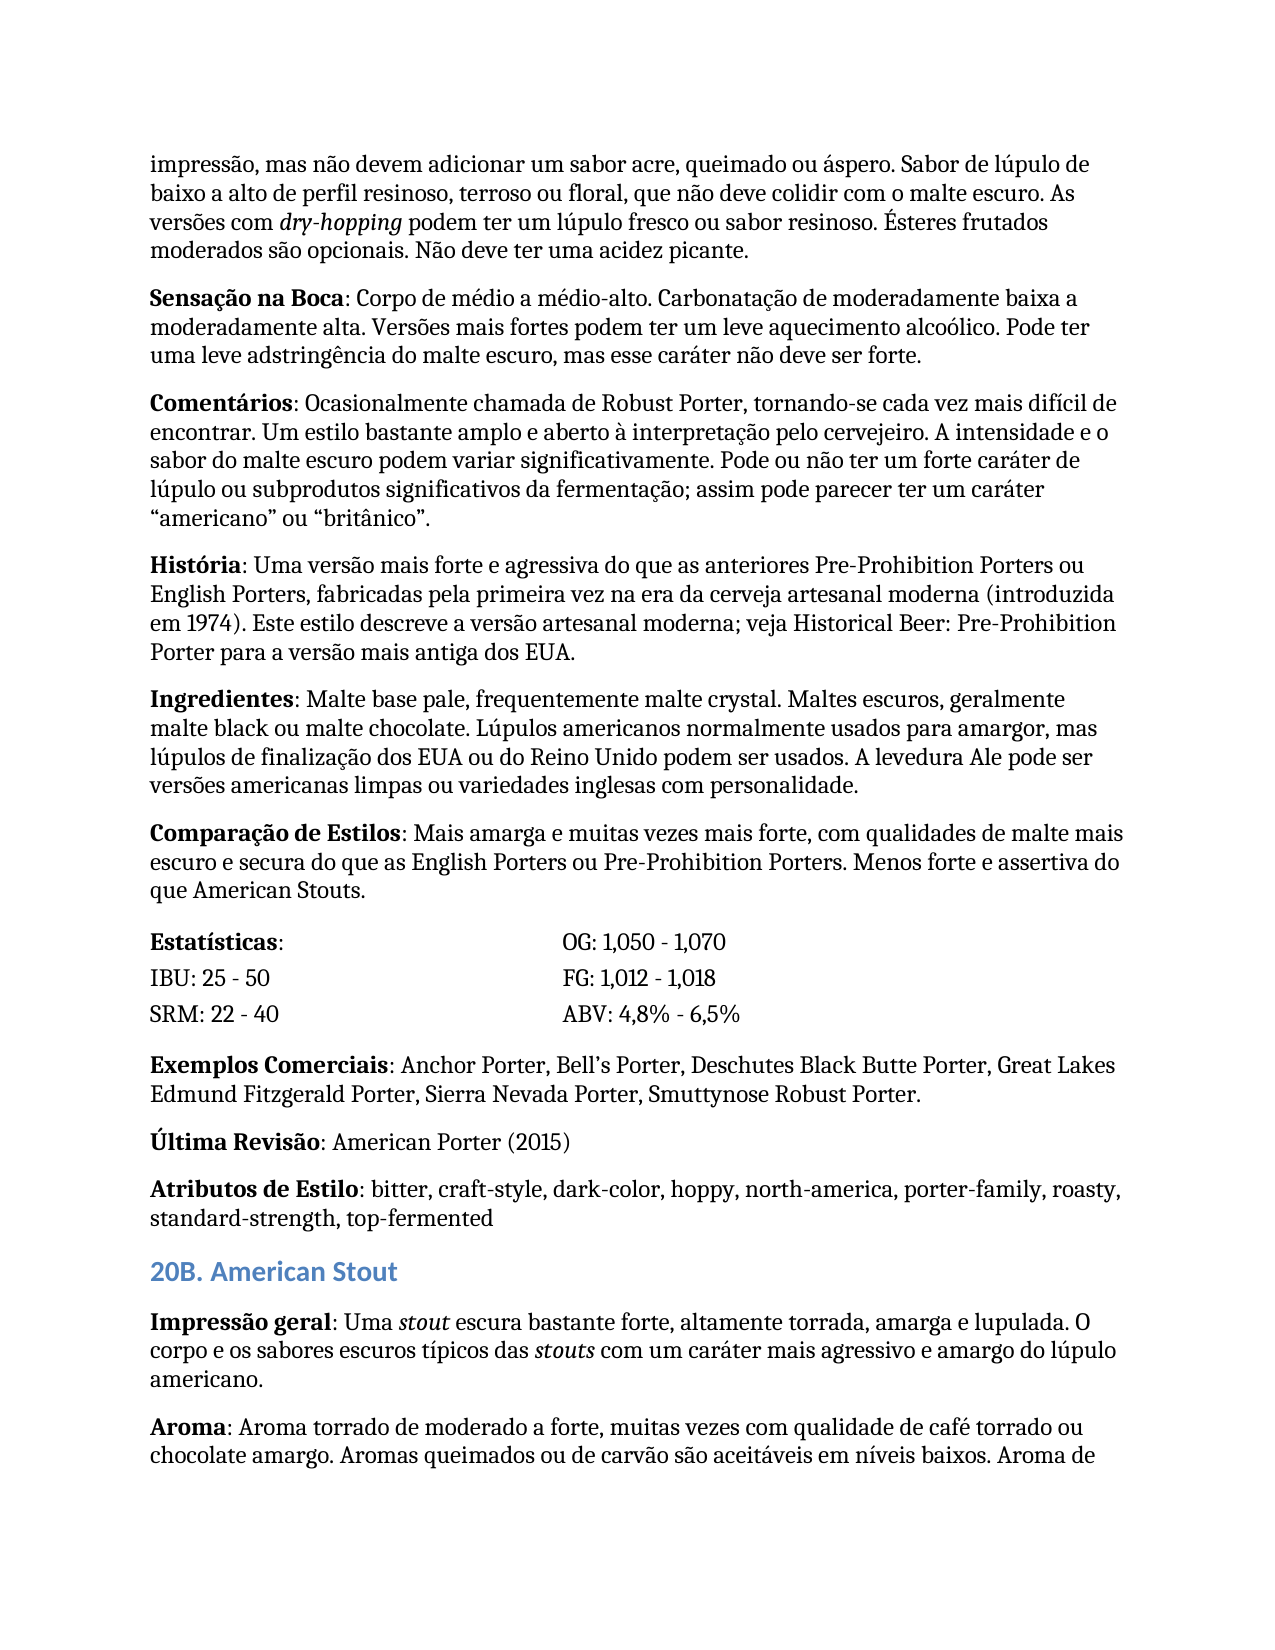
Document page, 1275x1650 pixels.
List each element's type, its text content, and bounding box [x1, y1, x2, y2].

text Ingredientes: Malte base pale, frequentemente malte crystal. Maltes escuros, geralmente malte black ou malte chocolate. Lúpulos americanos normalmente usados para amargor, mas lúpulos de finalização dos EUA ou do Reino Unido podem ser usados. A levedura Ale pode ser versões americanas limpas ou variedades inglesas com personalidade. [150, 685, 1125, 800]
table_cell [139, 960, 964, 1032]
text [150, 150, 1125, 265]
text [150, 1413, 1125, 1470]
text Comparação de Estilos: Mais amarga e muitas vezes mais forte, com qualidades de malte mais escuro e secura do que as English Porters ou Pre-Prohibition Porters. Menos forte e assertiva do que American Stouts. [150, 819, 1125, 905]
subtitle 20B. American Stout [150, 1253, 1125, 1289]
text Impressão geral: Uma stout escura bastante forte, altamente torrada, amarga e lupulada. O corpo e os sabores escuros típicos das stouts com um caráter mais agressivo e amargo do lúpulo americano. [150, 1308, 1125, 1394]
text História: Uma versão mais forte e agressiva do que as anteriores Pre-Prohibition Porters ou English Porters, fabricadas pela primeira vez na era da cerveja artesanal moderna (introduzida em 1974). Este estilo descreve a versão artesanal moderna; veja Historical Beer: Pre-Prohibition Porter para a versão mais antiga dos EUA. [150, 551, 1125, 666]
text Exemplos Comerciais: Anchor Porter, Bell’s Porter, Deschutes Black Butte Porter, Great Lakes Edmund Fitzgerald Porter, Sierra Nevada Porter, Smuttynose Robust Porter. [150, 1051, 1125, 1109]
text Atributos de Estilo: bitter, craft-style, dark-color, hoppy, north-america, porter-family, roasty, standard-strength, top-fermented [150, 1175, 1125, 1232]
text Última Revisão: American Porter (2015) [150, 1127, 1125, 1156]
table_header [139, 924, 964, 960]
text Sensação na Boca: Corpo de médio a médio-alto. Carbonatação de moderadamente baixa a moderadamente alta. Versões mais fortes podem ter um leve aquecimento alcoólico. Pode ter uma leve adstringência do malte escuro, mas esse caráter não deve ser forte. [150, 284, 1125, 370]
text Comentários: Ocasionalmente chamada de Robust Porter, tornando-se cada vez mais difícil de encontrar. Um estilo bastante amplo e aberto à interpretação pelo cervejeiro. A intensidade e o sabor do malte escuro podem variar significativamente. Pode ou não ter um forte caráter de lúpulo ou subprodutos significativos da fermentação; assim pode parecer ter um caráter “americano” ou “britânico”. [150, 389, 1125, 532]
